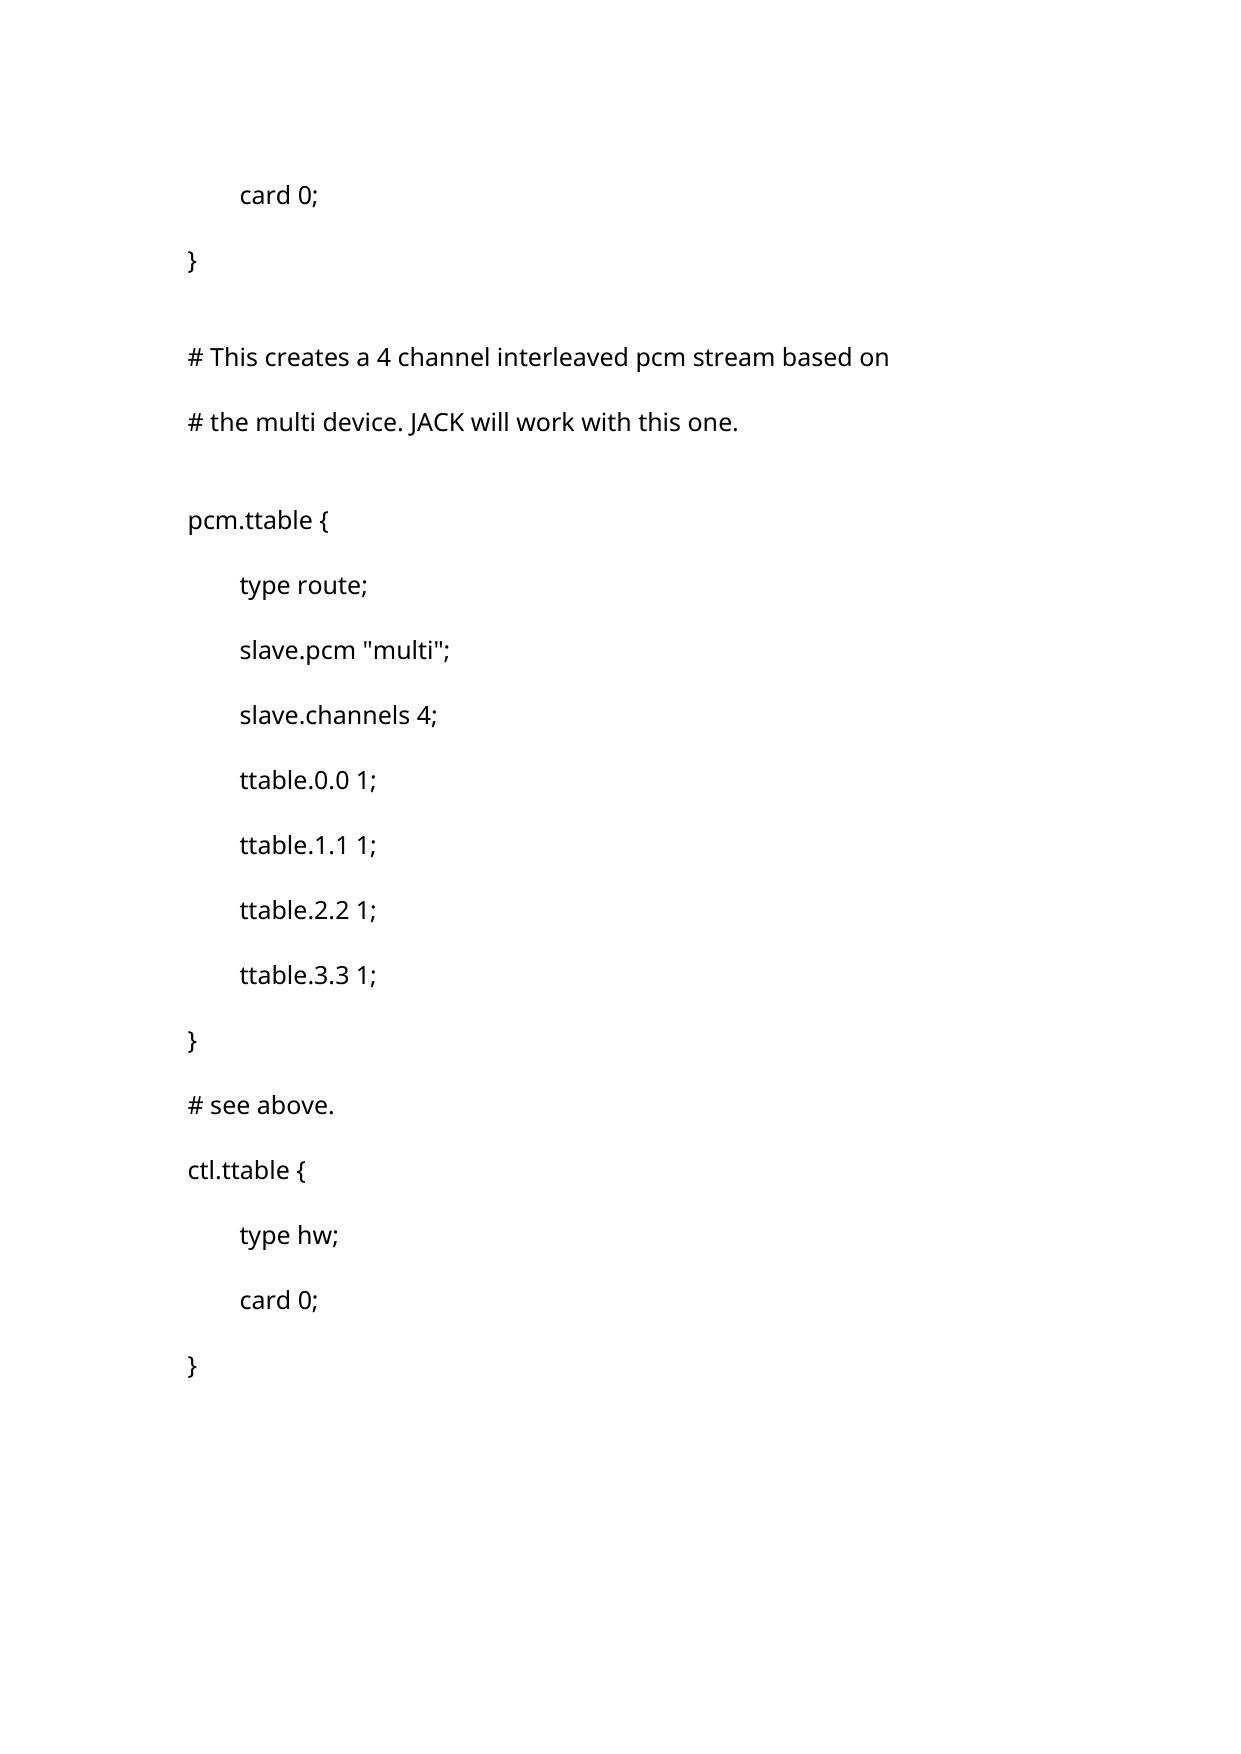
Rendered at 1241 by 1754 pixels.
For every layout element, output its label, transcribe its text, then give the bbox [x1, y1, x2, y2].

text # the multi device. JACK will work with this one. [187, 389, 1053, 454]
text ttable.2.2 1; [187, 877, 1053, 942]
text ctl.ttable { [187, 1137, 1053, 1202]
text } [187, 1332, 1053, 1397]
text slave.channels 4; [187, 682, 1053, 747]
text } [187, 1007, 1053, 1072]
text ttable.3.3 1; [187, 942, 1053, 1007]
text type hw; [187, 1202, 1053, 1267]
text ttable.0.0 1; [187, 747, 1053, 812]
text ttable.1.1 1; [187, 812, 1053, 877]
text card 0; [187, 1267, 1053, 1332]
text card 0; [187, 162, 1053, 227]
text pcm.ttable { [187, 487, 1053, 552]
text # see above. [187, 1072, 1053, 1137]
text } [187, 227, 1053, 292]
text # This creates a 4 channel interleaved pcm stream based on [187, 324, 1053, 389]
text type route; [187, 552, 1053, 617]
text slave.pcm "multi"; [187, 617, 1053, 682]
